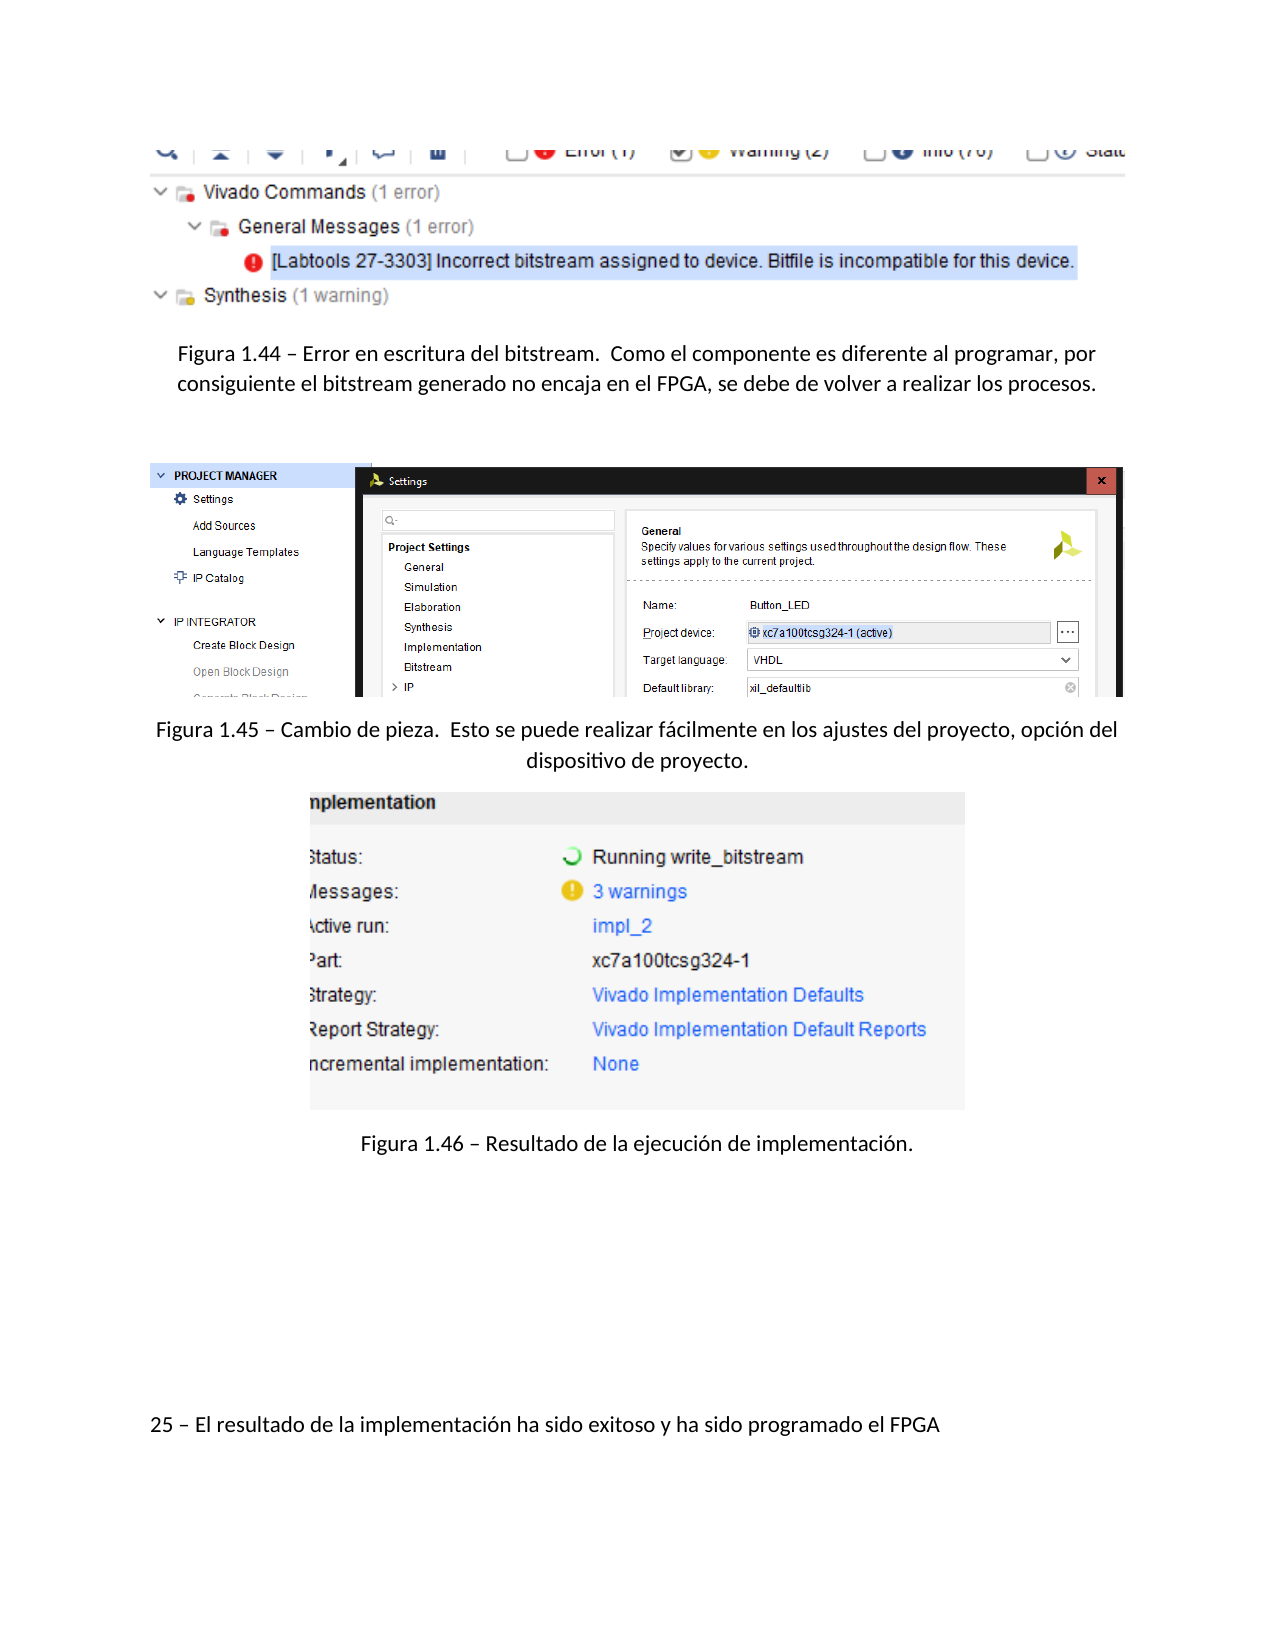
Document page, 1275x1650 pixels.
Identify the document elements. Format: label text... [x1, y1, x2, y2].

text Figura 1.44 – Error en escritura del bitstream. Como el componente es diferente al programar, por consiguiente el bitstream generado no encaja en el FPGA, se debe de volver a realizar los procesos. [150, 339, 1125, 397]
text Figura 1.45 – Cambio de pieza. Esto se puede realizar fácilmente en los ajustes del proyecto, opción del dispositivo de proyecto. [150, 716, 1125, 774]
text Figura 1.46 – Resultado de la ejecución de implementación. [150, 1129, 1125, 1157]
picture [310, 792, 965, 1110]
text 25 – El resultado de la implementación ha sido exitoso y ha sido programado el FPGA [150, 1410, 1125, 1438]
picture [150, 463, 1125, 697]
picture [150, 150, 1125, 321]
